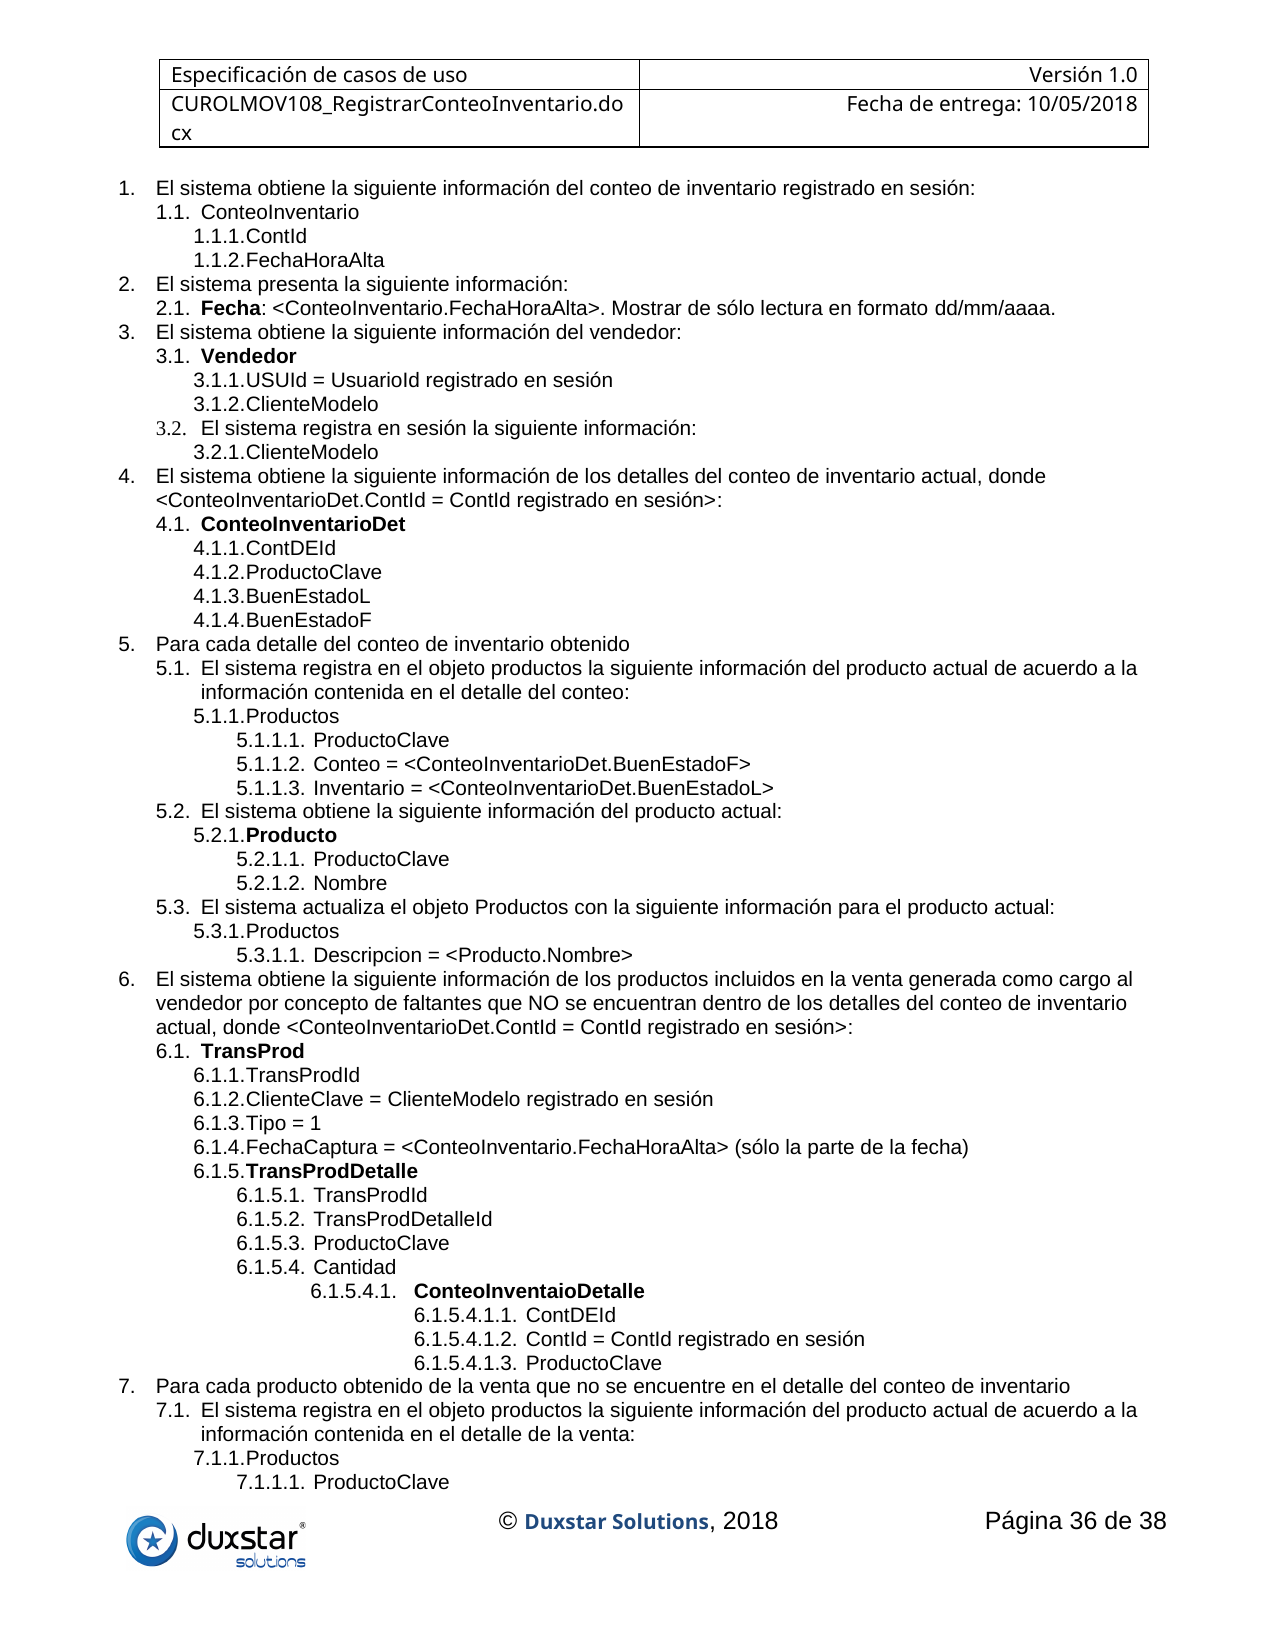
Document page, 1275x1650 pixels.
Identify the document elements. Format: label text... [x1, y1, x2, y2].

list ConteoInventario [156, 200, 1157, 224]
list TransProd [156, 1039, 1157, 1063]
list ProductoClave [193, 560, 1157, 584]
list Inventario = <ConteoInventarioDet.BuenEstadoL> [236, 775, 1157, 799]
list TransProdDetalle [193, 1159, 1157, 1183]
list Producto [193, 823, 1157, 847]
list TransProdDetalleId [236, 1207, 1157, 1231]
list ConteoInventaioDetalle [310, 1278, 1157, 1302]
list ProductoClave [236, 727, 1157, 751]
list Vendedor [156, 344, 1157, 368]
list ClienteModelo [193, 440, 1157, 464]
list ProductoClave [236, 1231, 1157, 1254]
list FechaCaptura = <ConteoInventario.FechaHoraAlta> (sólo la parte de la fecha) [193, 1135, 1157, 1159]
list El sistema obtiene la siguiente información del producto actual: [156, 799, 1157, 823]
list Tipo = 1 [193, 1111, 1157, 1135]
list ContDEId [413, 1302, 1157, 1326]
list Para cada producto obtenido de la venta que no se encuentre en el detalle del conteo de inventario [118, 1374, 1157, 1398]
list Para cada detalle del conteo de inventario obtenido [118, 632, 1157, 656]
list ProductoClave [236, 1470, 1157, 1494]
list TransProdId [193, 1063, 1157, 1087]
list FechaHoraAlta [193, 248, 1157, 272]
list El sistema registra en el objeto productos la siguiente información del producto actual de acuerdo a la información contenida en el detalle del conteo: [156, 656, 1157, 703]
list El sistema actualiza el objeto Productos con la siguiente información para el producto actual: [156, 895, 1157, 919]
list El sistema obtiene la siguiente información del conteo de inventario registrado en sesión: [118, 176, 1157, 200]
list TransProdId [236, 1183, 1157, 1207]
list ContId [193, 224, 1157, 248]
list BuenEstadoL [193, 584, 1157, 608]
list Fecha: <ConteoInventario.FechaHoraAlta>. Mostrar de sólo lectura en formato dd/mm/aaaa. [156, 296, 1157, 320]
list ClienteClave = ClienteModelo registrado en sesión [193, 1087, 1157, 1111]
list ContDEId [193, 536, 1157, 560]
list El sistema obtiene la siguiente información de los productos incluidos en la venta generada como cargo al vendedor por concepto de faltantes que NO se encuentran dentro de los detalles del conteo de inventario actual, donde <ConteoInventarioDet.ContId = ContId registrado en sesión>: [118, 967, 1157, 1039]
list El sistema obtiene la siguiente información de los detalles del conteo de inventario actual, donde <ConteoInventarioDet.ContId = ContId registrado en sesión>: [118, 464, 1157, 512]
list El sistema presenta la siguiente información: [118, 272, 1157, 296]
list ContId = ContId registrado en sesión [413, 1326, 1157, 1350]
list Productos [193, 919, 1157, 943]
list USUId = UsuarioId registrado en sesión [193, 368, 1157, 392]
list ProductoClave [236, 847, 1157, 871]
list ConteoInventarioDet [156, 512, 1157, 536]
list Cantidad [236, 1254, 1157, 1278]
list Descripcion = <Producto.Nombre> [236, 943, 1157, 967]
list El sistema registra en sesión la siguiente información: [156, 416, 1157, 440]
list BuenEstadoF [193, 608, 1157, 632]
picture [126, 1506, 306, 1571]
list ProductoClave [413, 1350, 1157, 1374]
list Conteo = <ConteoInventarioDet.BuenEstadoF> [236, 751, 1157, 775]
list El sistema registra en el objeto productos la siguiente información del producto actual de acuerdo a la información contenida en el detalle de la venta: [156, 1398, 1157, 1446]
list Productos [193, 1446, 1157, 1470]
list ClienteModelo [193, 392, 1157, 416]
list El sistema obtiene la siguiente información del vendedor: [118, 320, 1157, 344]
list Nombre [236, 871, 1157, 895]
list Productos [193, 703, 1157, 727]
